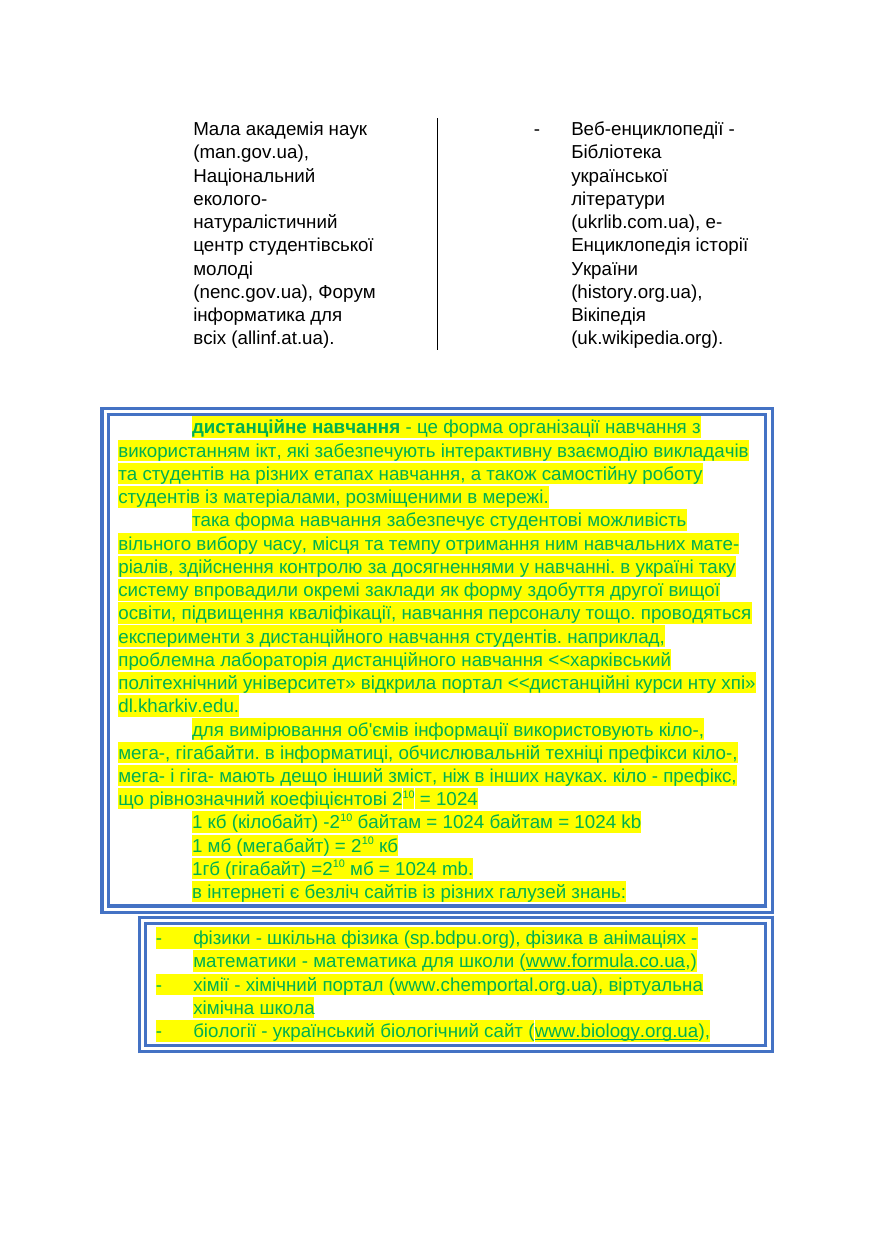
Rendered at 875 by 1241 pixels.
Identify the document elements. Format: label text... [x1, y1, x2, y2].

text для вимірювання об'ємів інформації використовують кіло-, мега-, гігабайти. в інформатиці, обчислювальній техніці префікси кіло-, мега- і гіга- мають дещо інший зміст, ніж в інших науках. кіло - префікс, що рівнозначний коефіцієнтові 210 = 1024 [110, 709, 764, 802]
text 1 мб (мегабайт) = 210 кб [110, 825, 764, 848]
text в інтернеті є безліч сайтів із різних галузей знань: [104, 872, 771, 911]
list біології - український біологічний сайт (www.biology.org.ua), [141, 1008, 771, 1050]
list хімії - хімічний портал (www.chemportal.org.ua), віртуальна хімічна школа [147, 962, 764, 1008]
list Веб-енциклопедії - Бібліотека української літератури (ukrlib.com.ua), e-Енциклопедія історії України (history.org.ua), Вікіпедія (uk.wikipedia.org). [533, 118, 756, 349]
text 1 кб (кілобайт) -210 байтам = 1024 байтам = 1024 kb [110, 802, 764, 825]
text така форма навчання забезпечує студентові можливість вільного вибору часу, місця та темпу отримання ним навчальних мате- ріалів, здійснення контролю за досягненнями у навчанні. в україні таку систему впровадили окремі заклади як форму здобуття другої вищої освіти, підвищення кваліфікації, навчання персоналу тощо. проводяться експерименти з дистанційного навчання студентів. наприклад, проблемна лабораторія дистанційного навчання <<харківський політехнічний університет» відкрила портал <<дистанційні курси нту хпі» dl.kharkiv.edu. [110, 500, 764, 709]
list фізики - шкільна фізика (sp.bdpu.org), фізика в анімаціях -математики - математика для школи (www.formula.co.ua,) [141, 919, 771, 962]
text 1гб (гігабайт) =210 мб = 1024 mb. [110, 848, 764, 872]
text дистанційне навчання - це форма організації навчання з використанням ікт, які забезпечують інтерактивну взаємодію викладачів та студентів на різних етапах навчання, а також самостійну роботу студентів із матеріалами, розміщеними в мережі. [104, 410, 771, 500]
